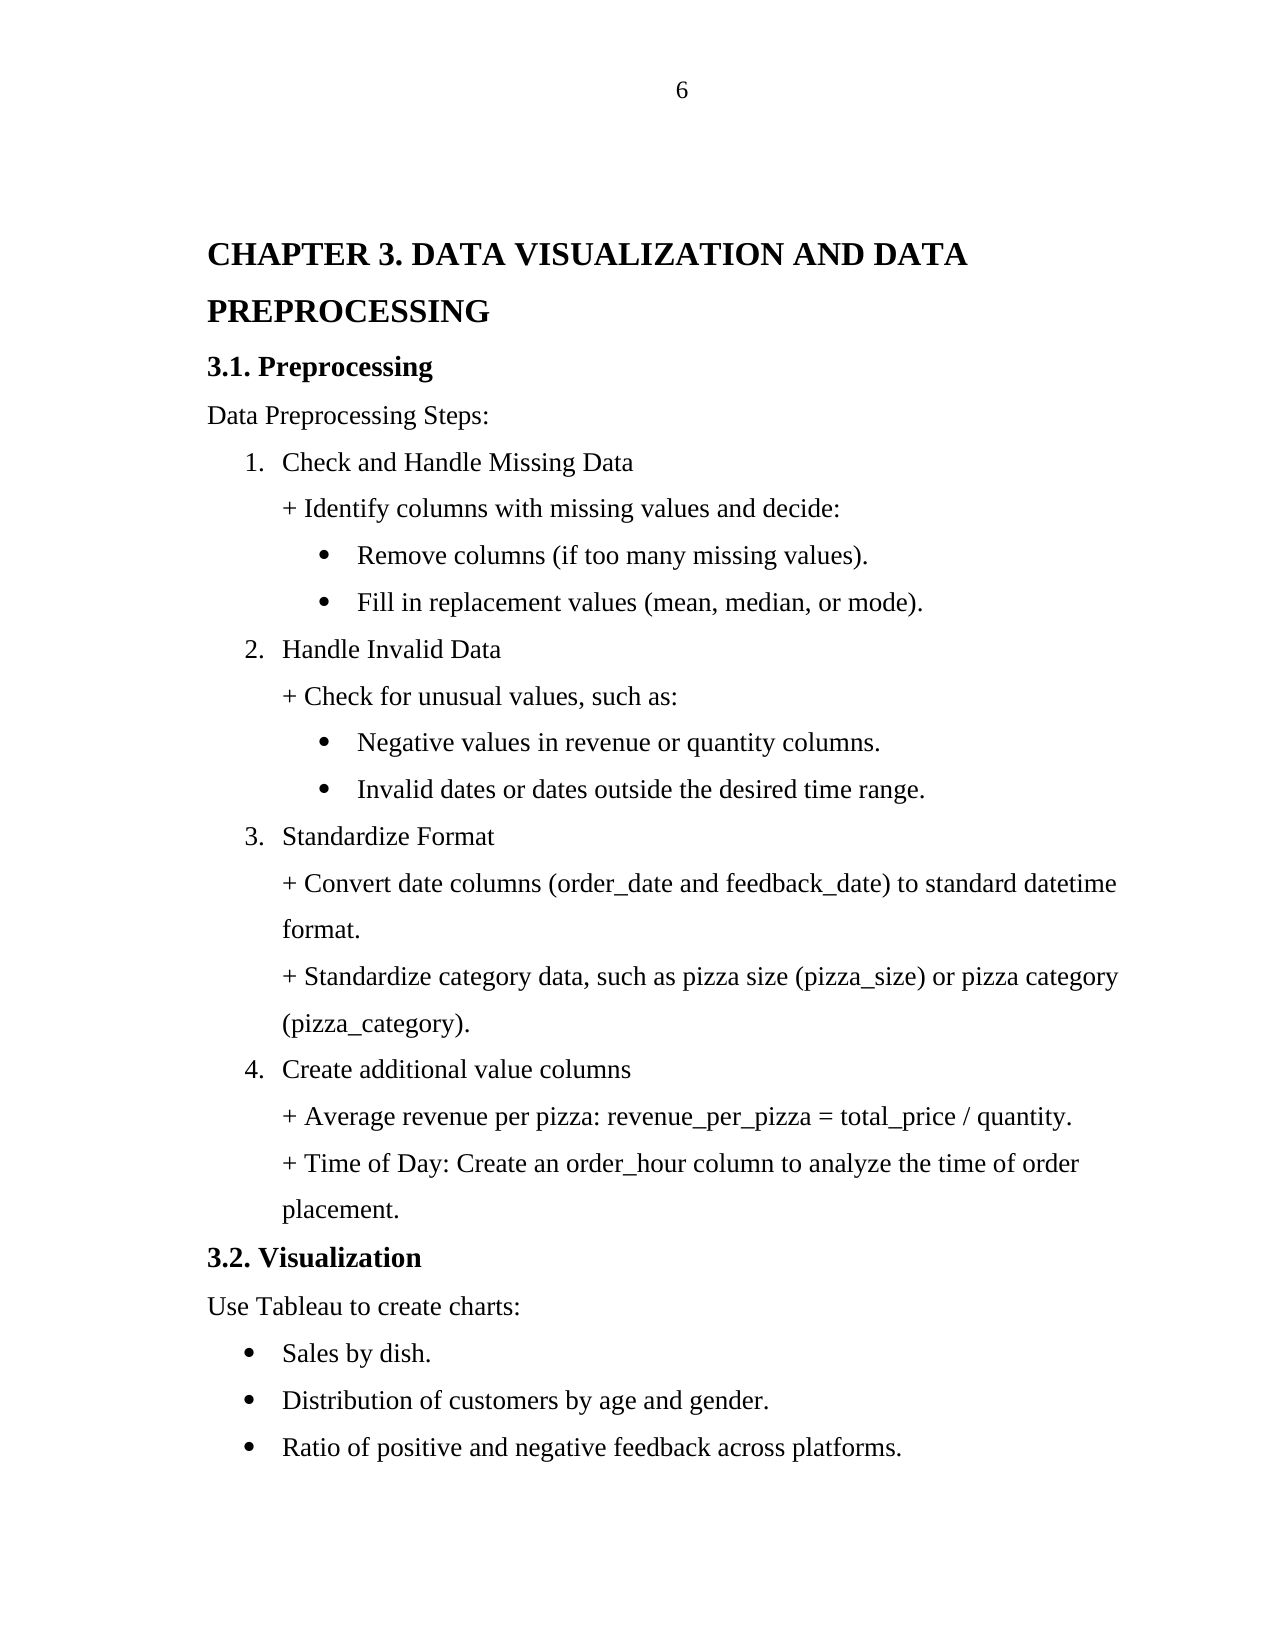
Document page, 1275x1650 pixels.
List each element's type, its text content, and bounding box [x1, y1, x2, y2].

text + Identify columns with missing values ​​and decide: [282, 492, 1157, 524]
list Remove columns (if too many missing values). [319, 539, 1157, 570]
text 3.2. Visualization [207, 1240, 1157, 1273]
subtitle CHAPTER 3. DATA VISUALIZATION AND DATA PREPROCESSING [207, 234, 1157, 330]
text Data Preprocessing Steps: [207, 399, 1157, 430]
list Invalid dates or dates outside the desired time range. [319, 773, 1157, 804]
text + Check for unusual values, such as: [282, 679, 1157, 711]
text + Time of Day: Create an order_hour column to analyze the time of order placement. [282, 1147, 1157, 1224]
list Negative values ​​in revenue or quantity columns. [319, 726, 1157, 757]
list Fill in replacement values ​​(mean, median, or mode). [319, 586, 1157, 617]
list Sales by dish. [244, 1337, 1157, 1368]
list Create additional value columns [244, 1053, 1157, 1084]
text + Convert date columns (order_date and feedback_date) to standard datetime format. [282, 867, 1157, 944]
list Handle Invalid Data [244, 633, 1157, 664]
list Ratio of positive and negative feedback across platforms. [244, 1431, 1157, 1462]
text + Average revenue per pizza: revenue_per_pizza = total_price / quantity. [282, 1100, 1157, 1131]
text 3.1. Preprocessing [207, 349, 1157, 382]
list Check and Handle Missing Data [244, 446, 1157, 477]
text Use Tableau to create charts: [207, 1290, 1157, 1321]
text + Standardize category data, such as pizza size (pizza_size) or pizza category (pizza_category). [282, 960, 1157, 1038]
list Distribution of customers by age and gender. [244, 1384, 1157, 1415]
list Standardize Format [244, 820, 1157, 851]
